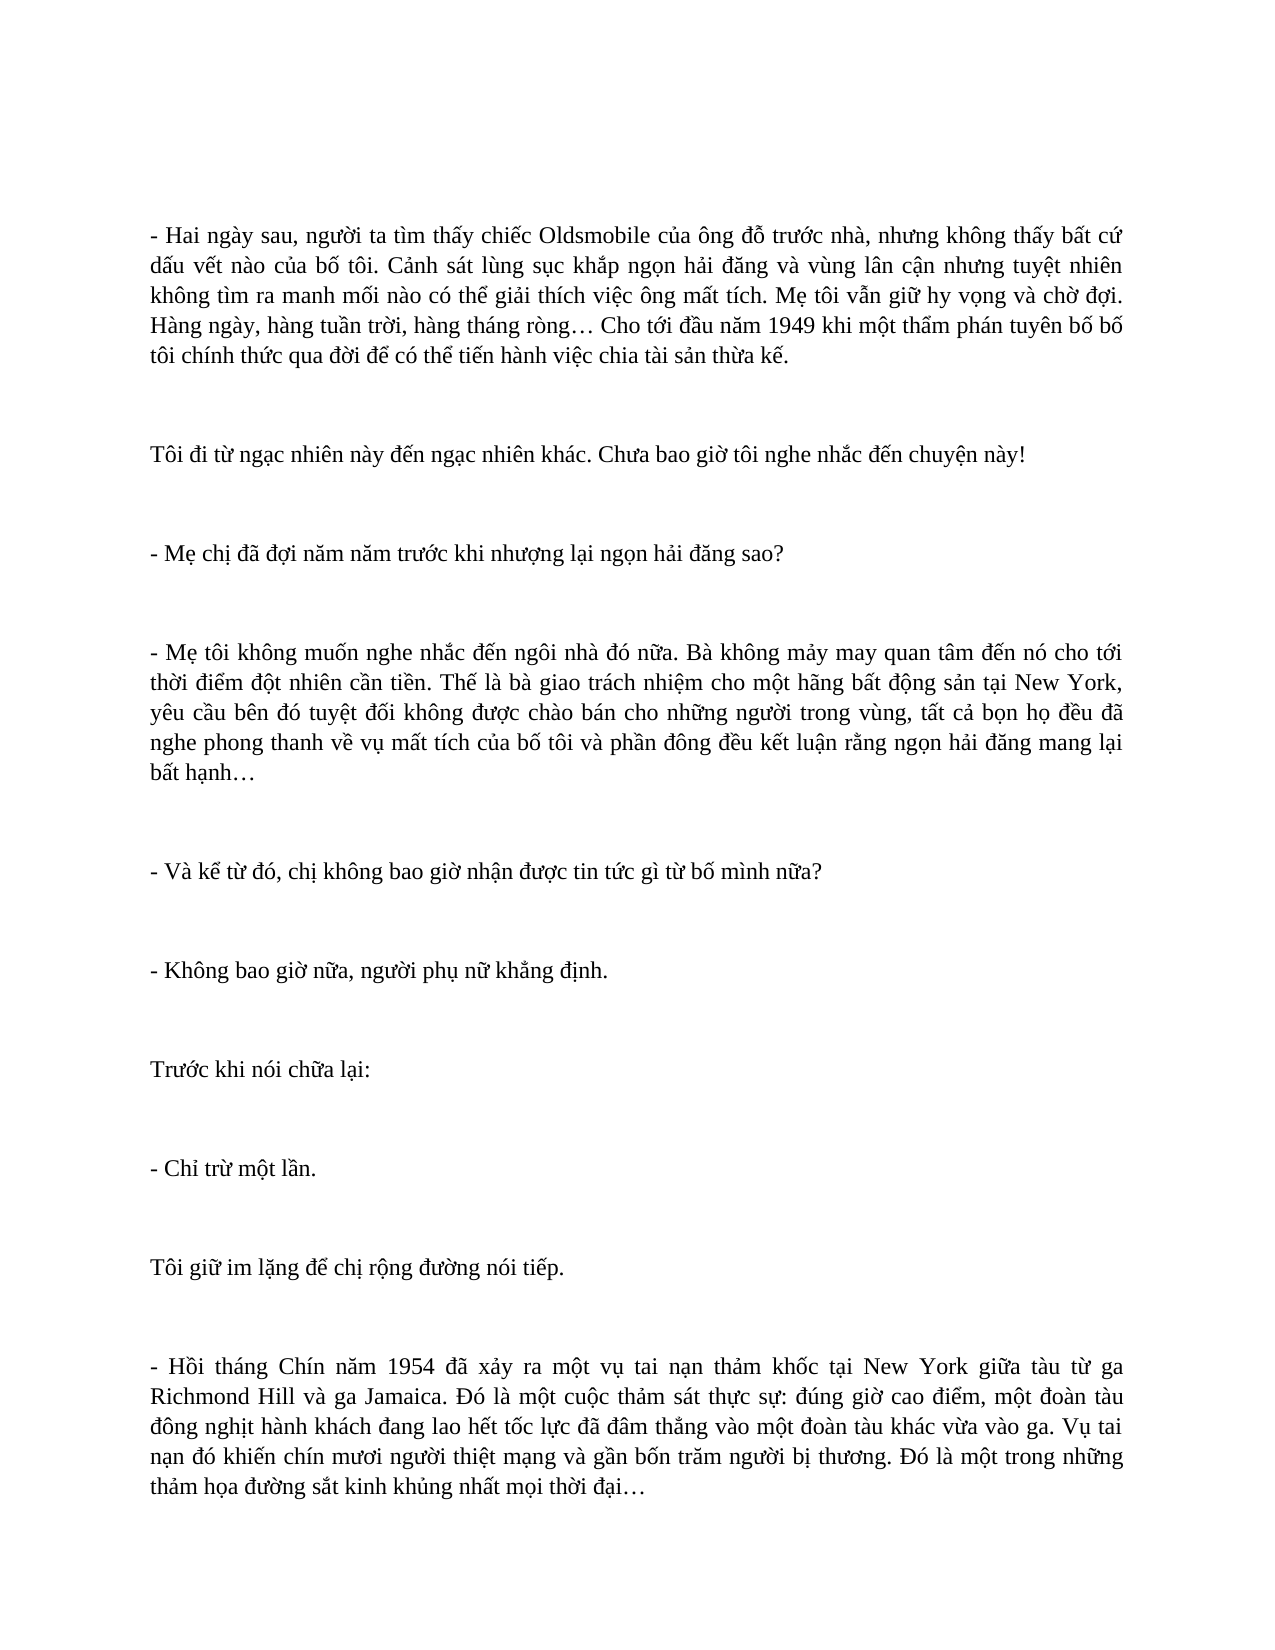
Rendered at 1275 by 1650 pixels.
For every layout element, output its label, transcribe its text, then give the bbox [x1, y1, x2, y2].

text - Không bao giờ nữa, người phụ nữ khẳng định. [150, 954, 1125, 984]
text Tôi giữ im lặng để chị rộng đường nói tiếp. [150, 1251, 1125, 1281]
text - Hồi tháng Chín năm 1954 đã xảy ra một vụ tai nạn thảm khốc tại New York giữa tàu từ ga Richmond Hill và ga Jamaica. Đó là một cuộc thảm sát thực sự: đúng giờ cao điểm, một đoàn tàu đông nghịt hành khách đang lao hết tốc lực đã đâm thẳng vào một đoàn tàu khác vừa vào ga. Vụ tai nạn đó khiến chín mươi người thiệt mạng và gần bốn trăm người bị thương. Đó là một trong những thảm họa đường sắt kinh khủng nhất mọi thời đại… [150, 1349, 1125, 1499]
text - Hai ngày sau, người ta tìm thấy chiếc Oldsmobile của ông đỗ trước nhà, nhưng không thấy bất cứ dấu vết nào của bố tôi. Cảnh sát lùng sục khắp ngọn hải đăng và vùng lân cận nhưng tuyệt nhiên không tìm ra manh mối nào có thể giải thích việc ông mất tích. Mẹ tôi vẫn giữ hy vọng và chờ đợi. Hàng ngày, hàng tuần trời, hàng tháng ròng… Cho tới đầu năm 1949 khi một thẩm phán tuyên bố bố tôi chính thức qua đời để có thể tiến hành việc chia tài sản thừa kế. [150, 219, 1125, 369]
text - Mẹ tôi không muốn nghe nhắc đến ngôi nhà đó nữa. Bà không mảy may quan tâm đến nó cho tới thời điểm đột nhiên cần tiền. Thế là bà giao trách nhiệm cho một hãng bất động sản tại New York, yêu cầu bên đó tuyệt đối không được chào bán cho những người trong vùng, tất cả bọn họ đều đã nghe phong thanh về vụ mất tích của bố tôi và phần đông đều kết luận rằng ngọn hải đăng mang lại bất hạnh… [150, 636, 1125, 786]
text Trước khi nói chữa lại: [150, 1053, 1125, 1083]
text Tôi đi từ ngạc nhiên này đến ngạc nhiên khác. Chưa bao giờ tôi nghe nhắc đến chuyện này! [150, 438, 1125, 468]
text - Mẹ chị đã đợi năm năm trước khi nhượng lại ngọn hải đăng sao? [150, 537, 1125, 567]
text - Chỉ trừ một lần. [150, 1152, 1125, 1182]
text - Và kể từ đó, chị không bao giờ nhận được tin tức gì từ bố mình nữa? [150, 855, 1125, 885]
